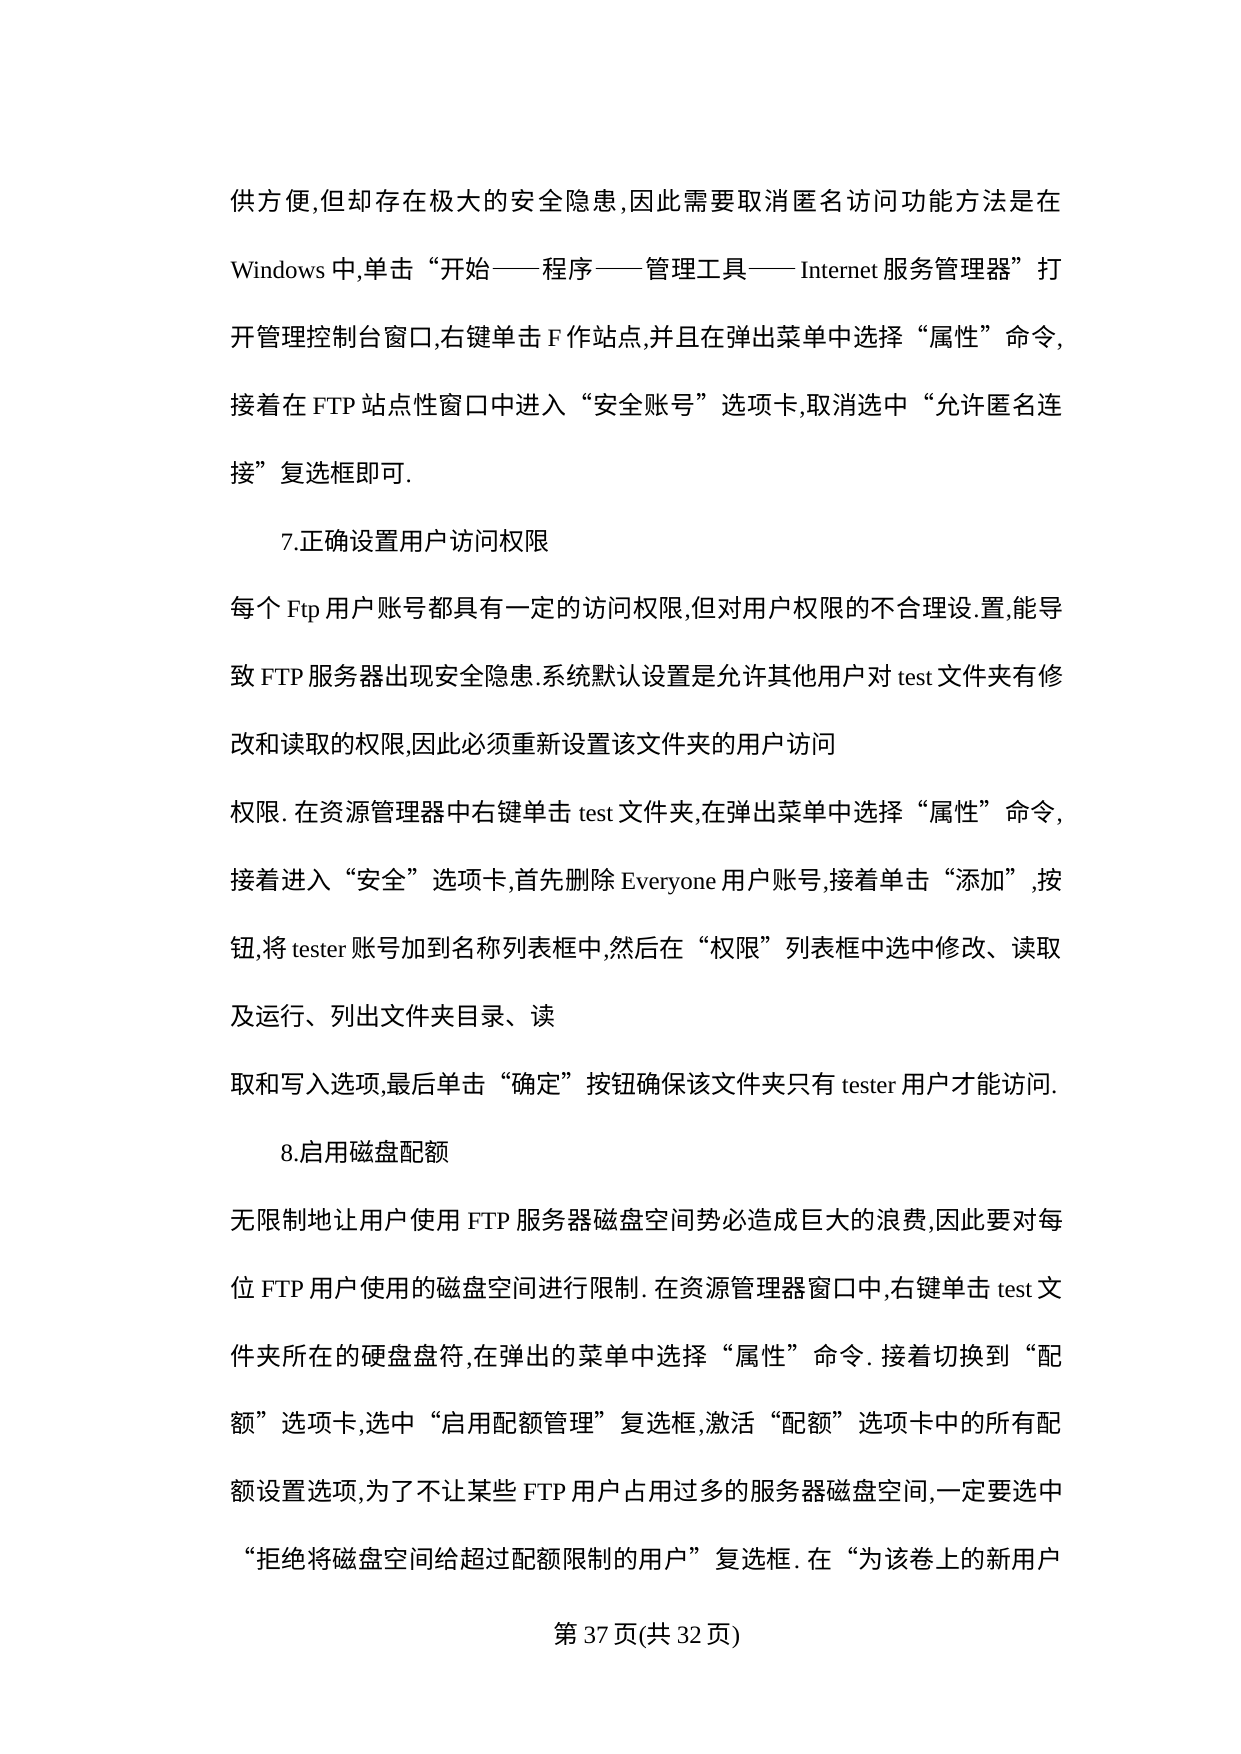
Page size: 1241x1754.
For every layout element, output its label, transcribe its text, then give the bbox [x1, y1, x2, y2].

text 取和写入选项,最后单击“确定”按钮确保该文件夹只有tester用户才能访问. [230, 1048, 1063, 1116]
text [230, 166, 1063, 505]
subtitle 7.正确设置用户访问权限 [230, 505, 1063, 573]
subtitle 8.启用磁盘配额 [230, 1116, 1063, 1184]
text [230, 1184, 1063, 1592]
text 权限. 在资源管理器中右键单击test文件夹,在弹出菜单中选择“属性”命令,接着进入“安全”选项卡,首先删除Everyone用户账号,接着单击“添加”,按钮,将tester账号加到名称列表框中,然后在“权限”列表框中选中修改、读取及运行、列出文件夹目录、读 [230, 777, 1063, 1048]
text 每个Ftp用户账号都具有一定的访问权限,但对用户权限的不合理设.置,能导致FTP服务器出现安全隐患.系统默认设置是允许其他用户对test文件夹有修改和读取的权限,因此必须重新设置该文件夹的用户访问 [230, 573, 1063, 777]
